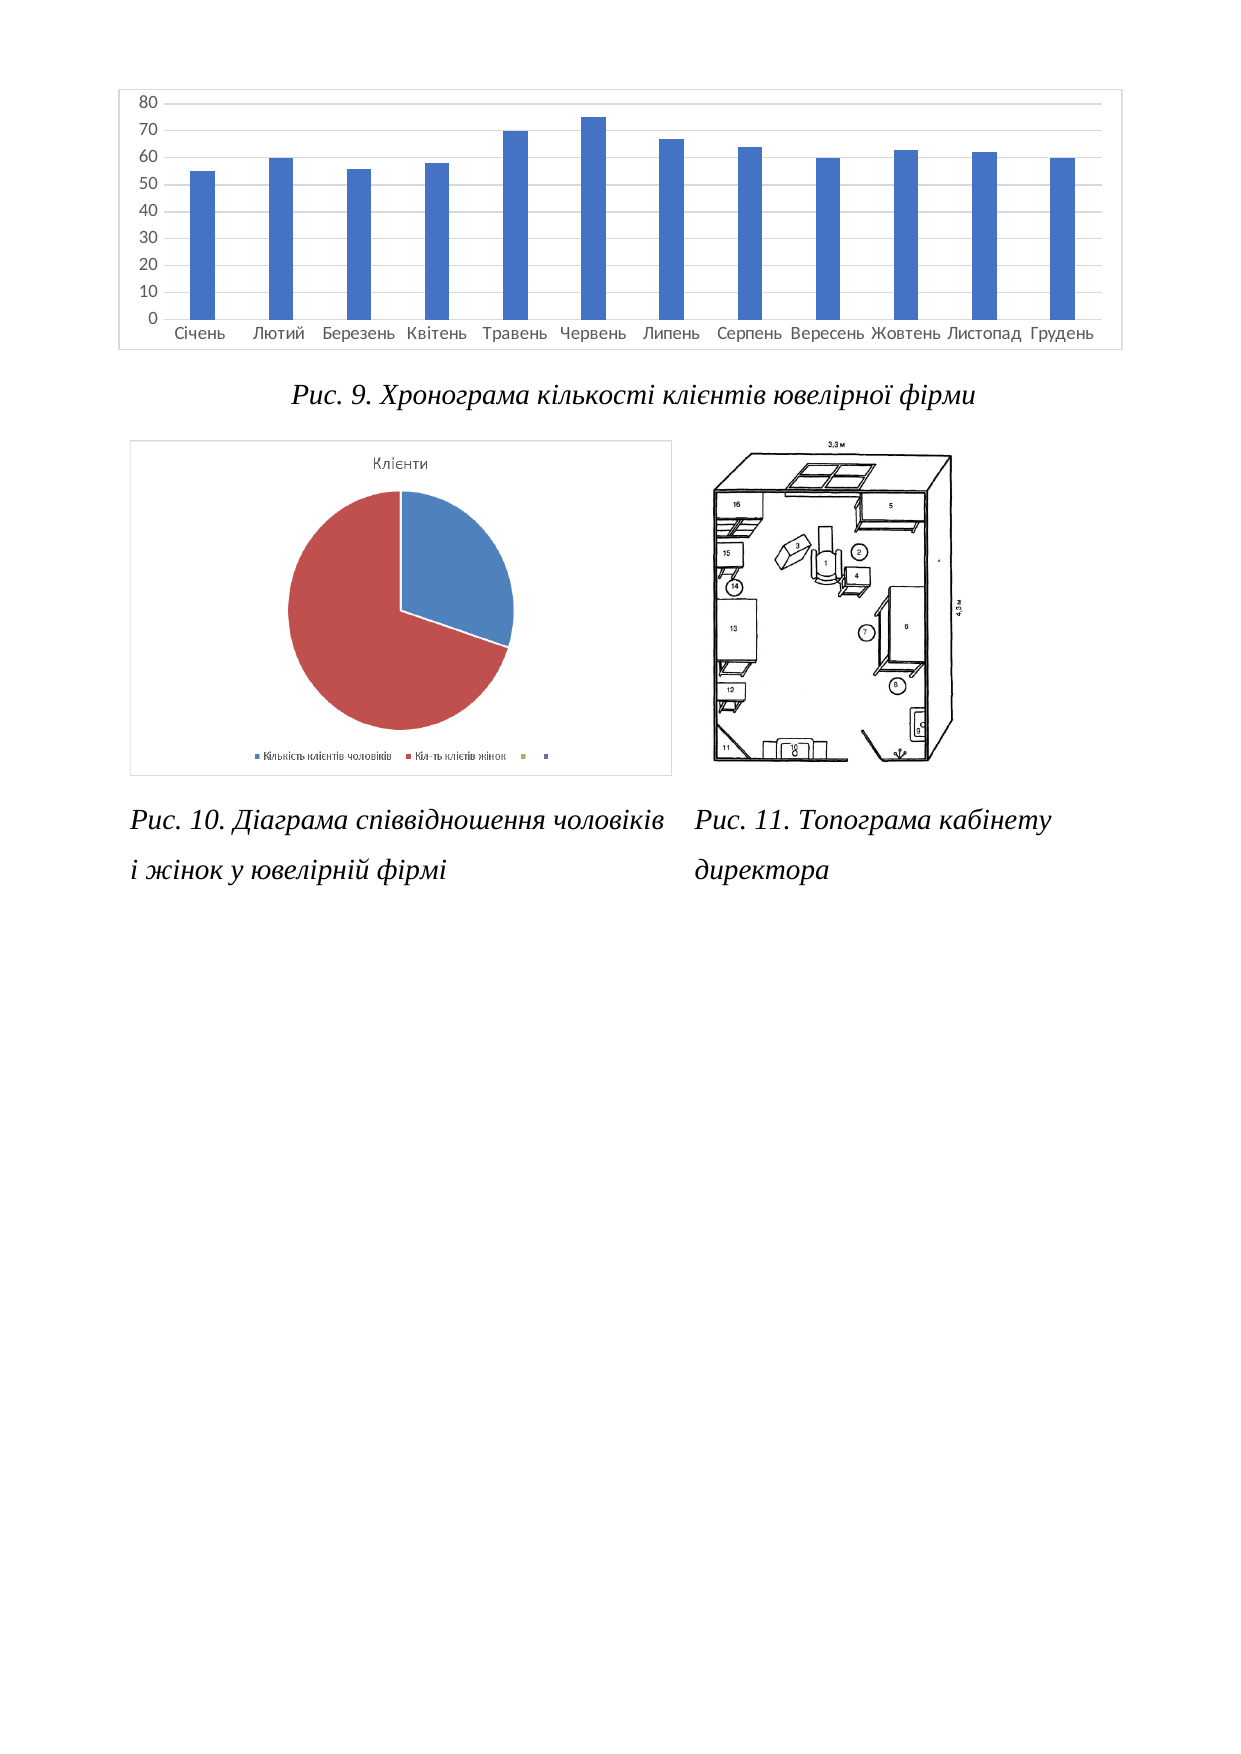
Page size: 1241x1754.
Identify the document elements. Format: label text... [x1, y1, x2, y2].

picture [129, 440, 672, 776]
table_header Рис. 10. Діаграма співвідношення чоловіків і жінок у ювелірній фірмі [119, 428, 683, 899]
table_header Рис. 11. Топограма кабінету директора [684, 428, 1151, 899]
picture [694, 440, 975, 776]
text Рис. 9. Хронограма кількості клієнтів ювелірної фірми [118, 377, 1152, 410]
